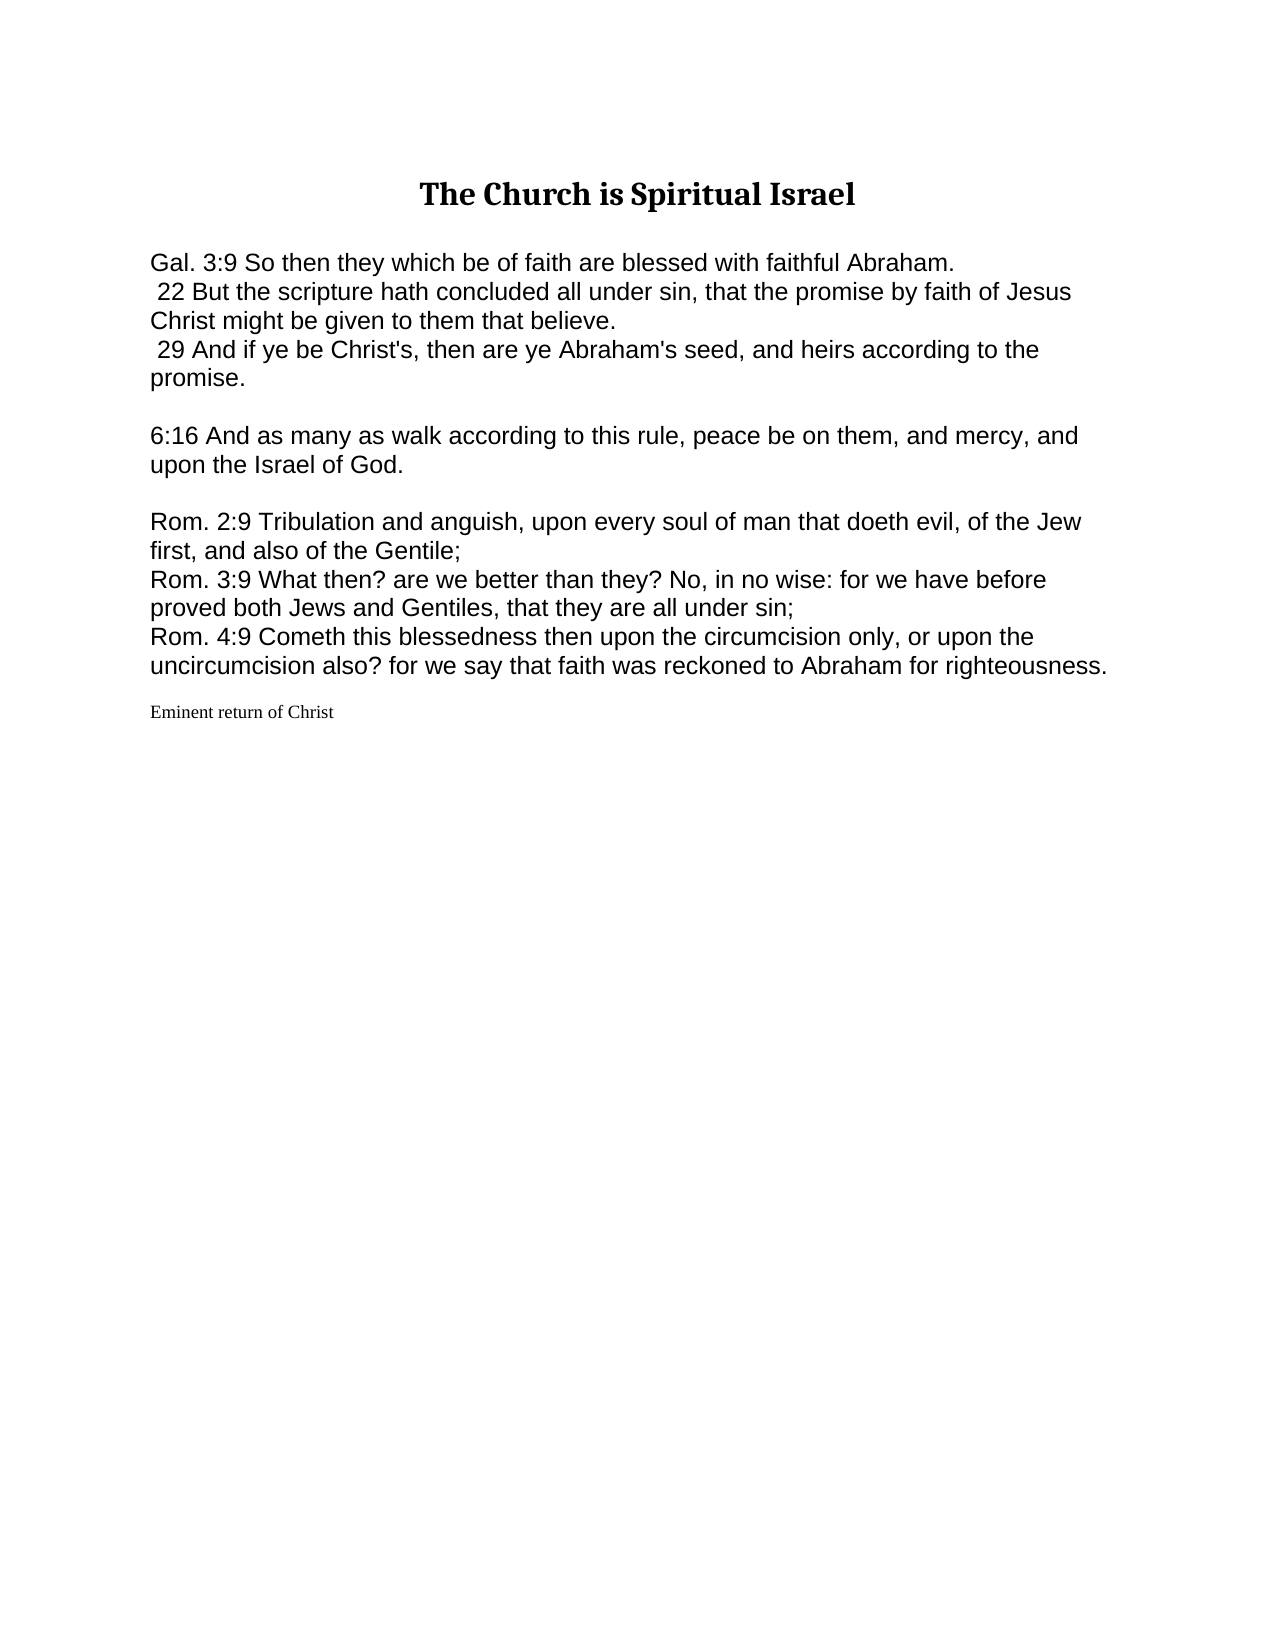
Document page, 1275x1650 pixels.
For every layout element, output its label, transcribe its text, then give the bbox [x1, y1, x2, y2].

text 22 But the scripture hath concluded all under sin, that the promise by faith of Jesus Christ might be given to them that believe. [150, 277, 1125, 334]
text 6:16 And as many as walk according to this rule, peace be on them, and mercy, and upon the Israel of God. [150, 421, 1125, 478]
text Rom. 3:9 What then? are we better than they? No, in no wise: for we have before proved both Jews and Gentiles, that they are all under sin; [150, 564, 1125, 622]
text Rom. 2:9 Tribulation and anguish, upon every soul of man that doeth evil, of the Jew first, and also of the Gentile; [150, 507, 1125, 564]
title The Church is Spiritual Israel [150, 175, 1125, 213]
text Eminent return of Christ [150, 701, 1125, 723]
text Rom. 4:9 Cometh this blessedness then upon the circumcision only, or upon the uncircumcision also? for we say that faith was reckoned to Abraham for righteousness. [150, 622, 1125, 679]
text Gal. 3:9 So then they which be of faith are blessed with faithful Abraham. [150, 248, 1125, 277]
text 29 And if ye be Christ's, then are ye Abraham's seed, and heirs according to the promise. [150, 334, 1125, 392]
